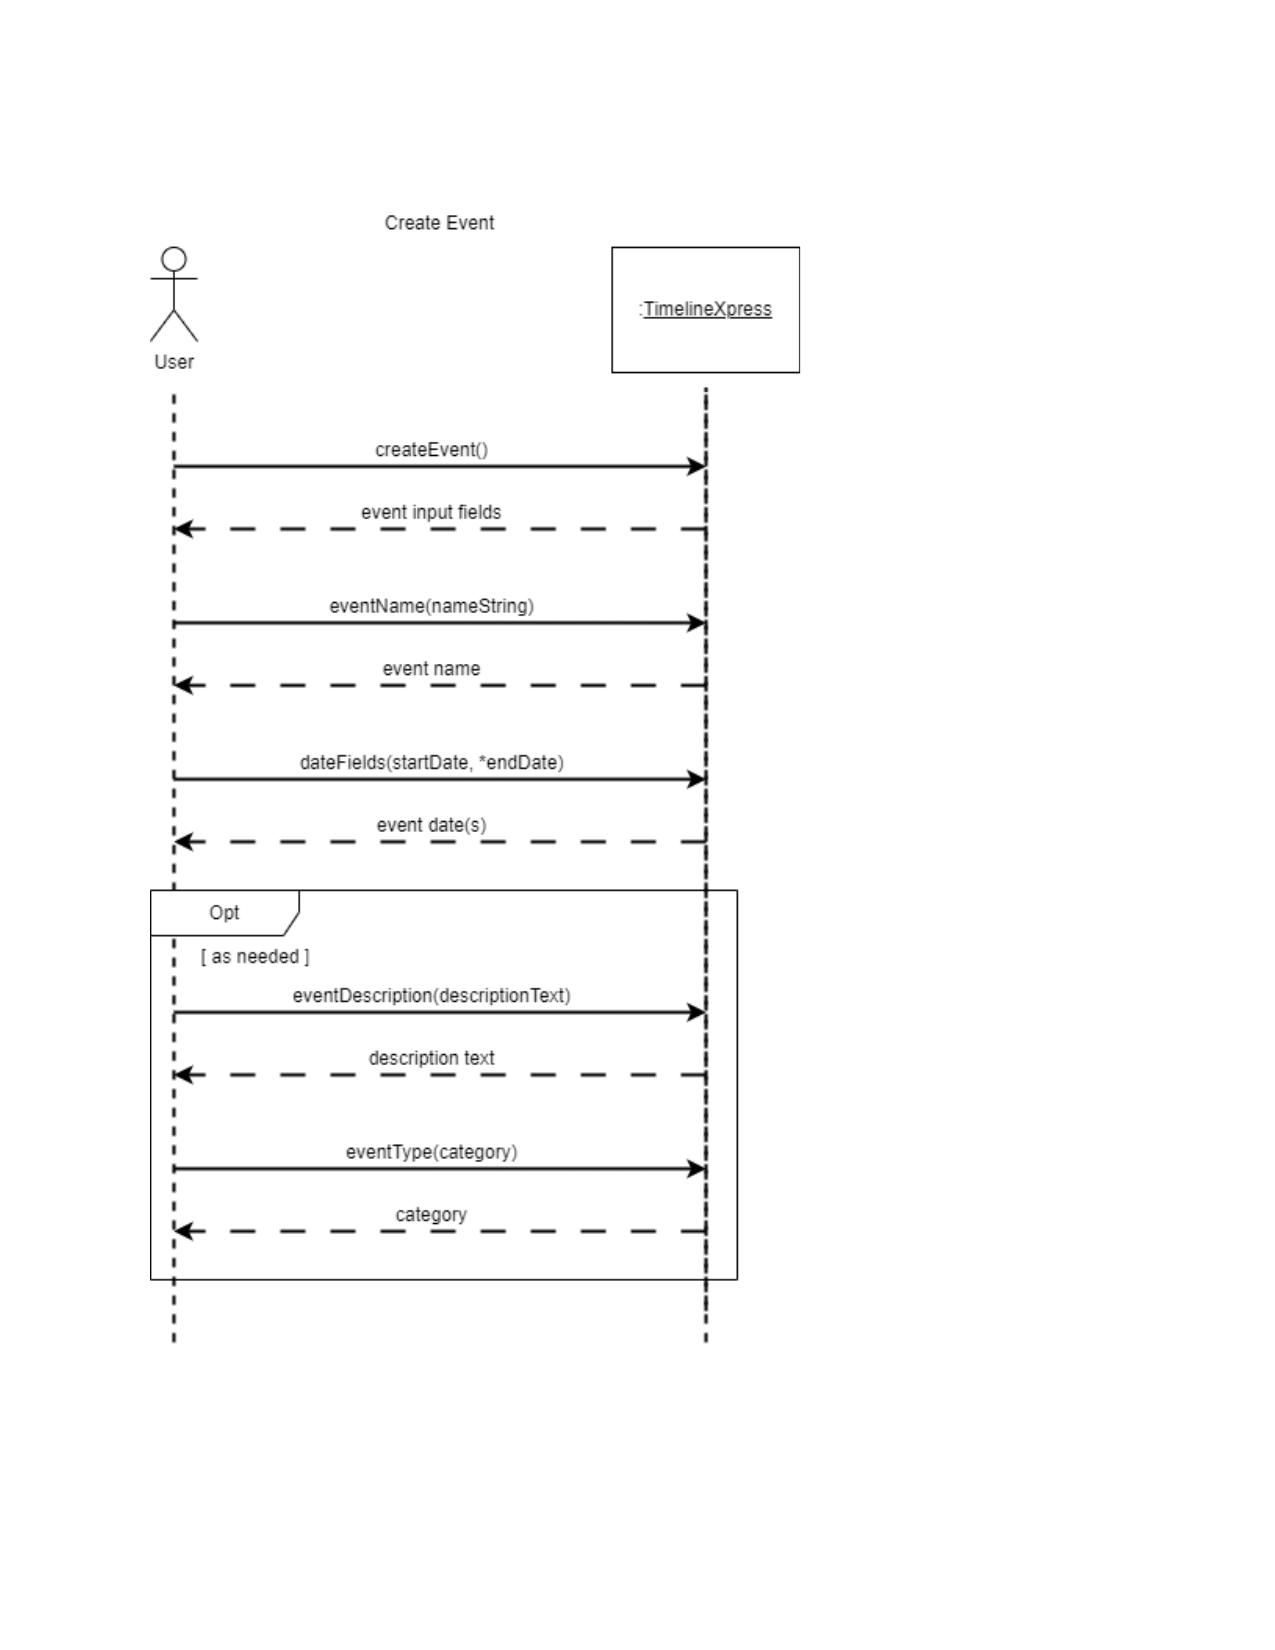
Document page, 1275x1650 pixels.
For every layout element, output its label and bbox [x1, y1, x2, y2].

picture [150, 201, 801, 1345]
